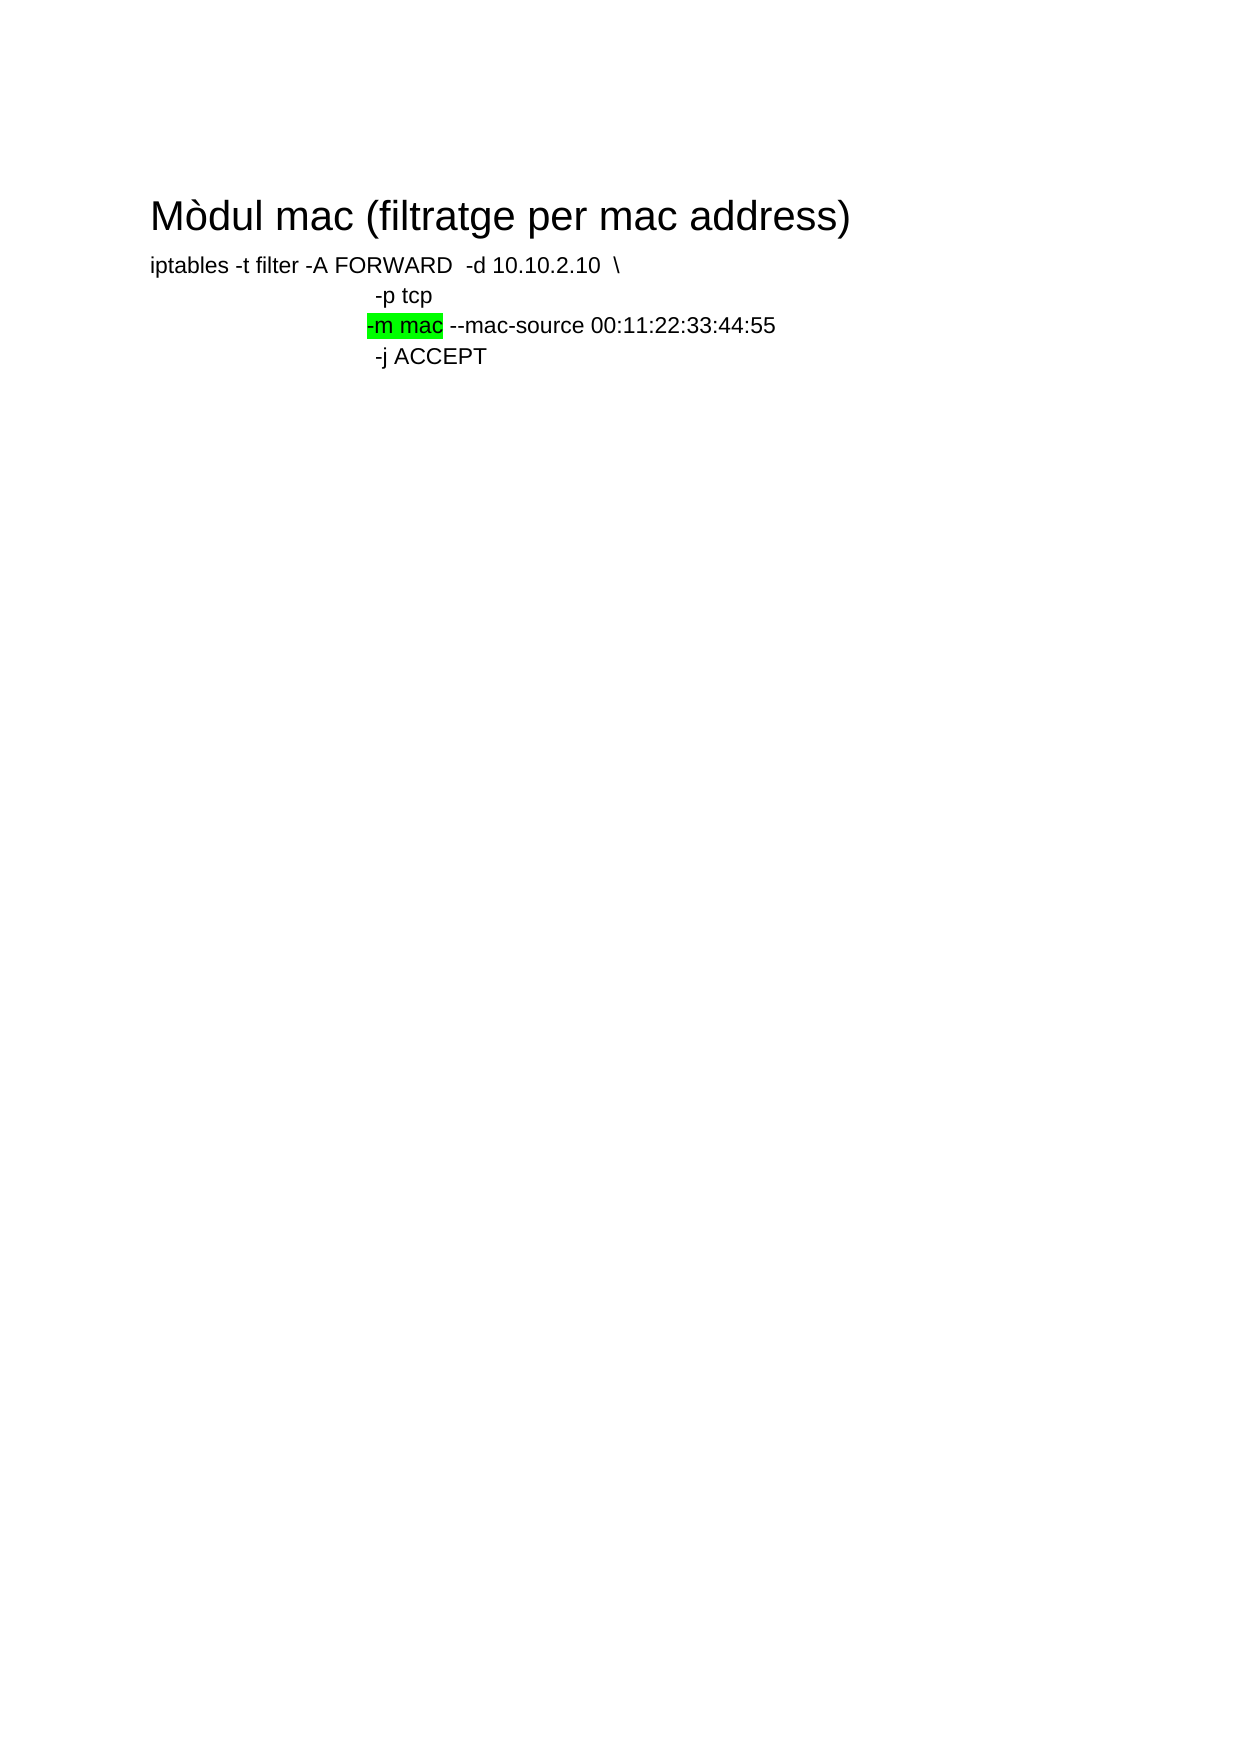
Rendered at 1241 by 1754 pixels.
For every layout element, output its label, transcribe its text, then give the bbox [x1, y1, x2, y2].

text -p tcp [150, 282, 1090, 309]
text iptables -t filter -A FORWARD -d 10.10.2.10 \ [150, 252, 1090, 278]
text -m mac --mac-source 00:11:22:33:44:55 [150, 312, 1090, 339]
text -j ACCEPT [150, 343, 1090, 369]
subtitle Mòdul mac (filtratge per mac address) [150, 192, 1090, 239]
